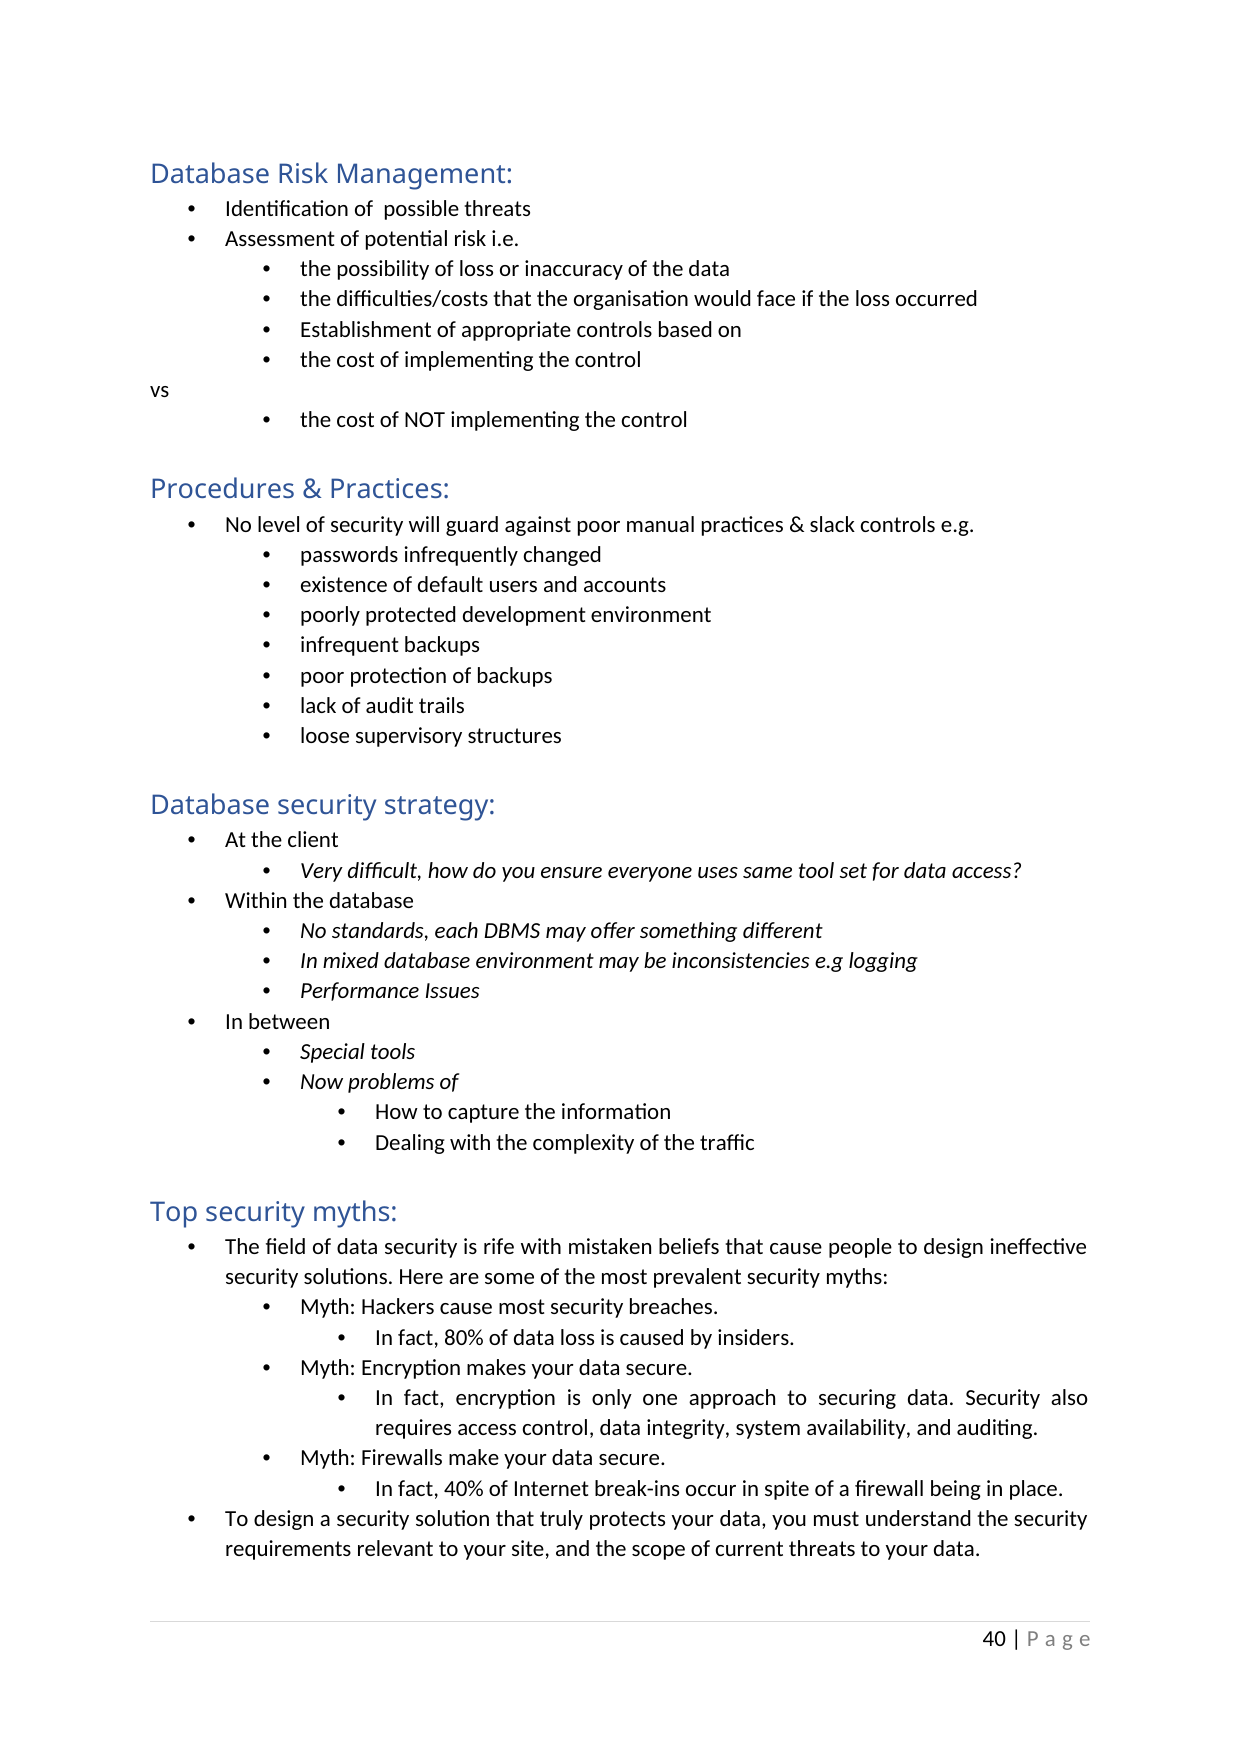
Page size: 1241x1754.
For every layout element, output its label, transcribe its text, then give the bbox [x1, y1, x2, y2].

list loose supervisory structures [262, 721, 1090, 749]
list Identification of possible threats [187, 194, 1090, 222]
list Very difficult, how do you ensure everyone uses same tool set for data access? [262, 856, 1090, 884]
subtitle Top security myths: [150, 1192, 1090, 1229]
list lack of audit trails [262, 691, 1090, 719]
list At the client [187, 826, 1090, 854]
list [262, 284, 1090, 313]
list Special tools [262, 1037, 1090, 1065]
list Assessment of potential risk i.e. [187, 224, 1090, 252]
list poor protection of backups [262, 661, 1090, 689]
list Myth: Encryption makes your data secure. [262, 1353, 1090, 1381]
list the possibility of loss or inaccuracy of the data [262, 254, 1090, 282]
list To design a security solution that truly protects your data, you must understand the security requirements relevant to your site, and the scope of current threats to your data. [187, 1504, 1090, 1562]
list the cost of NOT implementing the control [262, 405, 1090, 433]
list infrequent backups [262, 631, 1090, 659]
list In fact, 40% of Internet break-ins occur in spite of a firewall being in place. [337, 1474, 1090, 1502]
list existence of default users and accounts [262, 570, 1090, 598]
list poorly protected development environment [262, 600, 1090, 628]
list No standards, each DBMS may offer something different [262, 916, 1090, 944]
subtitle Procedures & Practices: [150, 470, 1090, 507]
list the cost of implementing the control [262, 345, 1090, 373]
list The field of data security is rife with mistaken beliefs that cause people to design ineffective security solutions. Here are some of the most prevalent security myths: [187, 1232, 1090, 1290]
list In mixed database environment may be inconsistencies e.g logging [262, 946, 1090, 974]
list Within the database [187, 886, 1090, 914]
list Establishment of appropriate controls based on [262, 315, 1090, 343]
text vs [150, 375, 1090, 403]
list In fact, 80% of data loss is caused by insiders. [337, 1323, 1090, 1351]
subtitle Database Risk Management: [150, 154, 1090, 191]
list In between [187, 1007, 1090, 1035]
list Dealing with the complexity of the traffic [337, 1128, 1090, 1156]
list Myth: Hackers cause most security breaches. [262, 1292, 1090, 1321]
subtitle Database security strategy: [150, 786, 1090, 823]
list No level of security will guard against poor manual practices & slack controls e.g. [187, 510, 1090, 538]
list Myth: Firewalls make your data secure. [262, 1443, 1090, 1472]
list In fact, encryption is only one approach to securing data. Security also requires access control, data integrity, system availability, and auditing. [337, 1383, 1090, 1441]
list Now problems of [262, 1067, 1090, 1095]
list How to capture the information [337, 1097, 1090, 1126]
list passwords infrequently changed [262, 540, 1090, 568]
list Performance Issues [262, 977, 1090, 1005]
